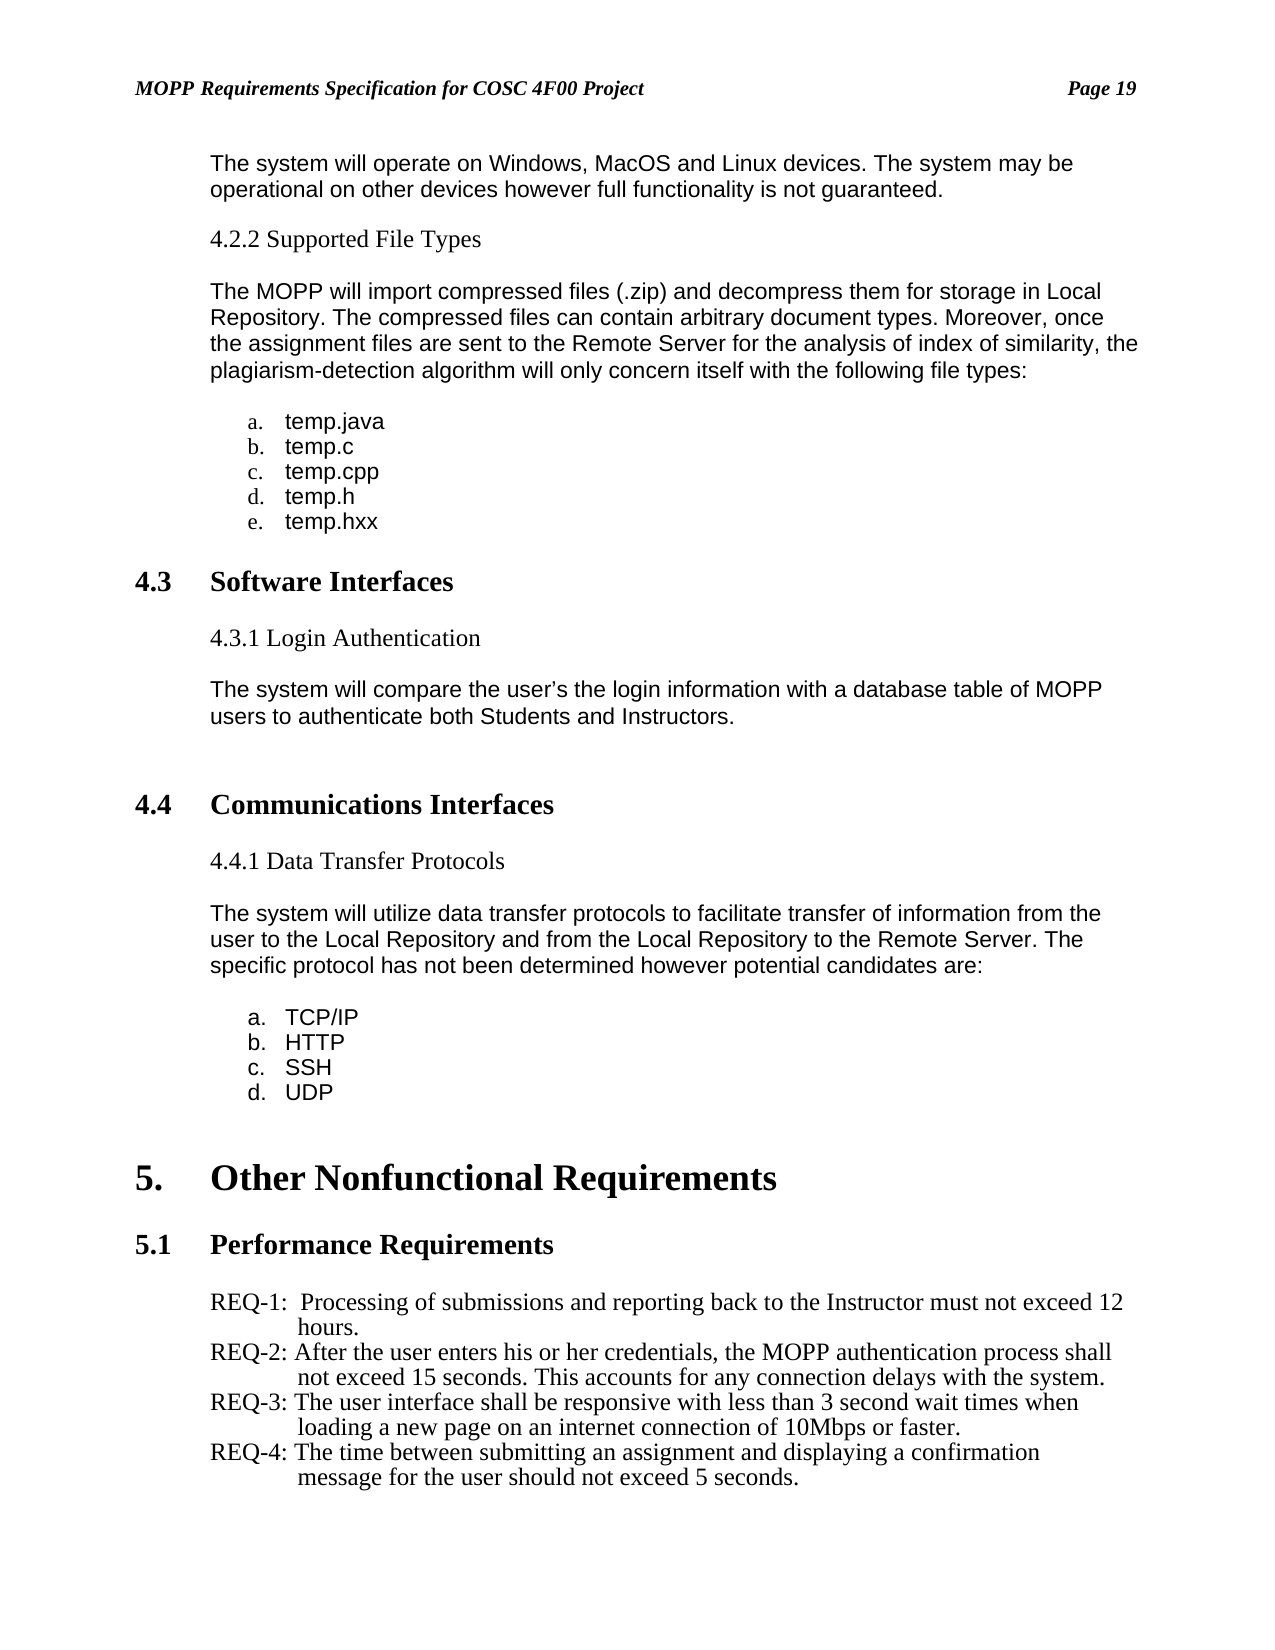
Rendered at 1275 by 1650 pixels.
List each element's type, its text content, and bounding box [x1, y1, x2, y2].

subtitle 4.4.1 Data Transfer Protocols [135, 850, 1140, 875]
text The MOPP will import compressed files (.zip) and decompress them for storage in Local Repository. The compressed files can contain arbitrary document types. Moreover, once the assignment files are sent to the Remote Server for the analysis of index of similarity, the plagiarism-detection algorithm will only concern itself with the following file types: [210, 278, 1140, 383]
subtitle Communications Interfaces [135, 787, 1140, 821]
subtitle Other Nonfunctional Requirements [135, 1155, 1140, 1198]
list temp.c [247, 434, 1140, 459]
text REQ-2: After the user enters his or her credentials, the MOPP authentication process shall [210, 1340, 1140, 1365]
text REQ-4: The time between submitting an assignment and displaying a confirmation [210, 1440, 1140, 1465]
list UDP [247, 1080, 1140, 1105]
text REQ-3: The user interface shall be responsive with less than 3 second wait times when [210, 1390, 1140, 1415]
text message for the user should not exceed 5 seconds. [285, 1465, 1140, 1490]
subtitle 4.2.2 Supported File Types [135, 228, 1140, 253]
text loading a new page on an internet connection of 10Mbps or faster. [297, 1415, 1140, 1440]
subtitle 4.3.1 Login Authentication [135, 626, 1140, 651]
text not exceed 15 seconds. This accounts for any connection delays with the system. [210, 1365, 1140, 1390]
text REQ-1: Processing of submissions and reporting back to the Instructor must not exceed 12 [210, 1290, 1140, 1315]
list TCP/IP [247, 1005, 1140, 1030]
text The system will operate on Windows, MacOS and Linux devices. The system may be operational on other devices however full functionality is not guaranteed. [210, 150, 1140, 203]
list temp.java [247, 409, 1140, 434]
text hours. [210, 1315, 1140, 1340]
subtitle Performance Requirements [135, 1227, 1140, 1261]
list temp.hxx [247, 509, 1140, 534]
subtitle Software Interfaces [135, 564, 1140, 597]
text The system will utilize data transfer protocols to facilitate transfer of information from the user to the Local Repository and from the Local Repository to the Remote Server. The specific protocol has not been determined however potential candidates are: [210, 900, 1140, 979]
list HTTP [247, 1030, 1140, 1055]
text The system will compare the user’s the login information with a database table of MOPP users to authenticate both Students and Instructors. [210, 676, 1140, 729]
list temp.h [247, 484, 1140, 509]
list temp.cpp [247, 459, 1140, 484]
list SSH [247, 1055, 1140, 1080]
